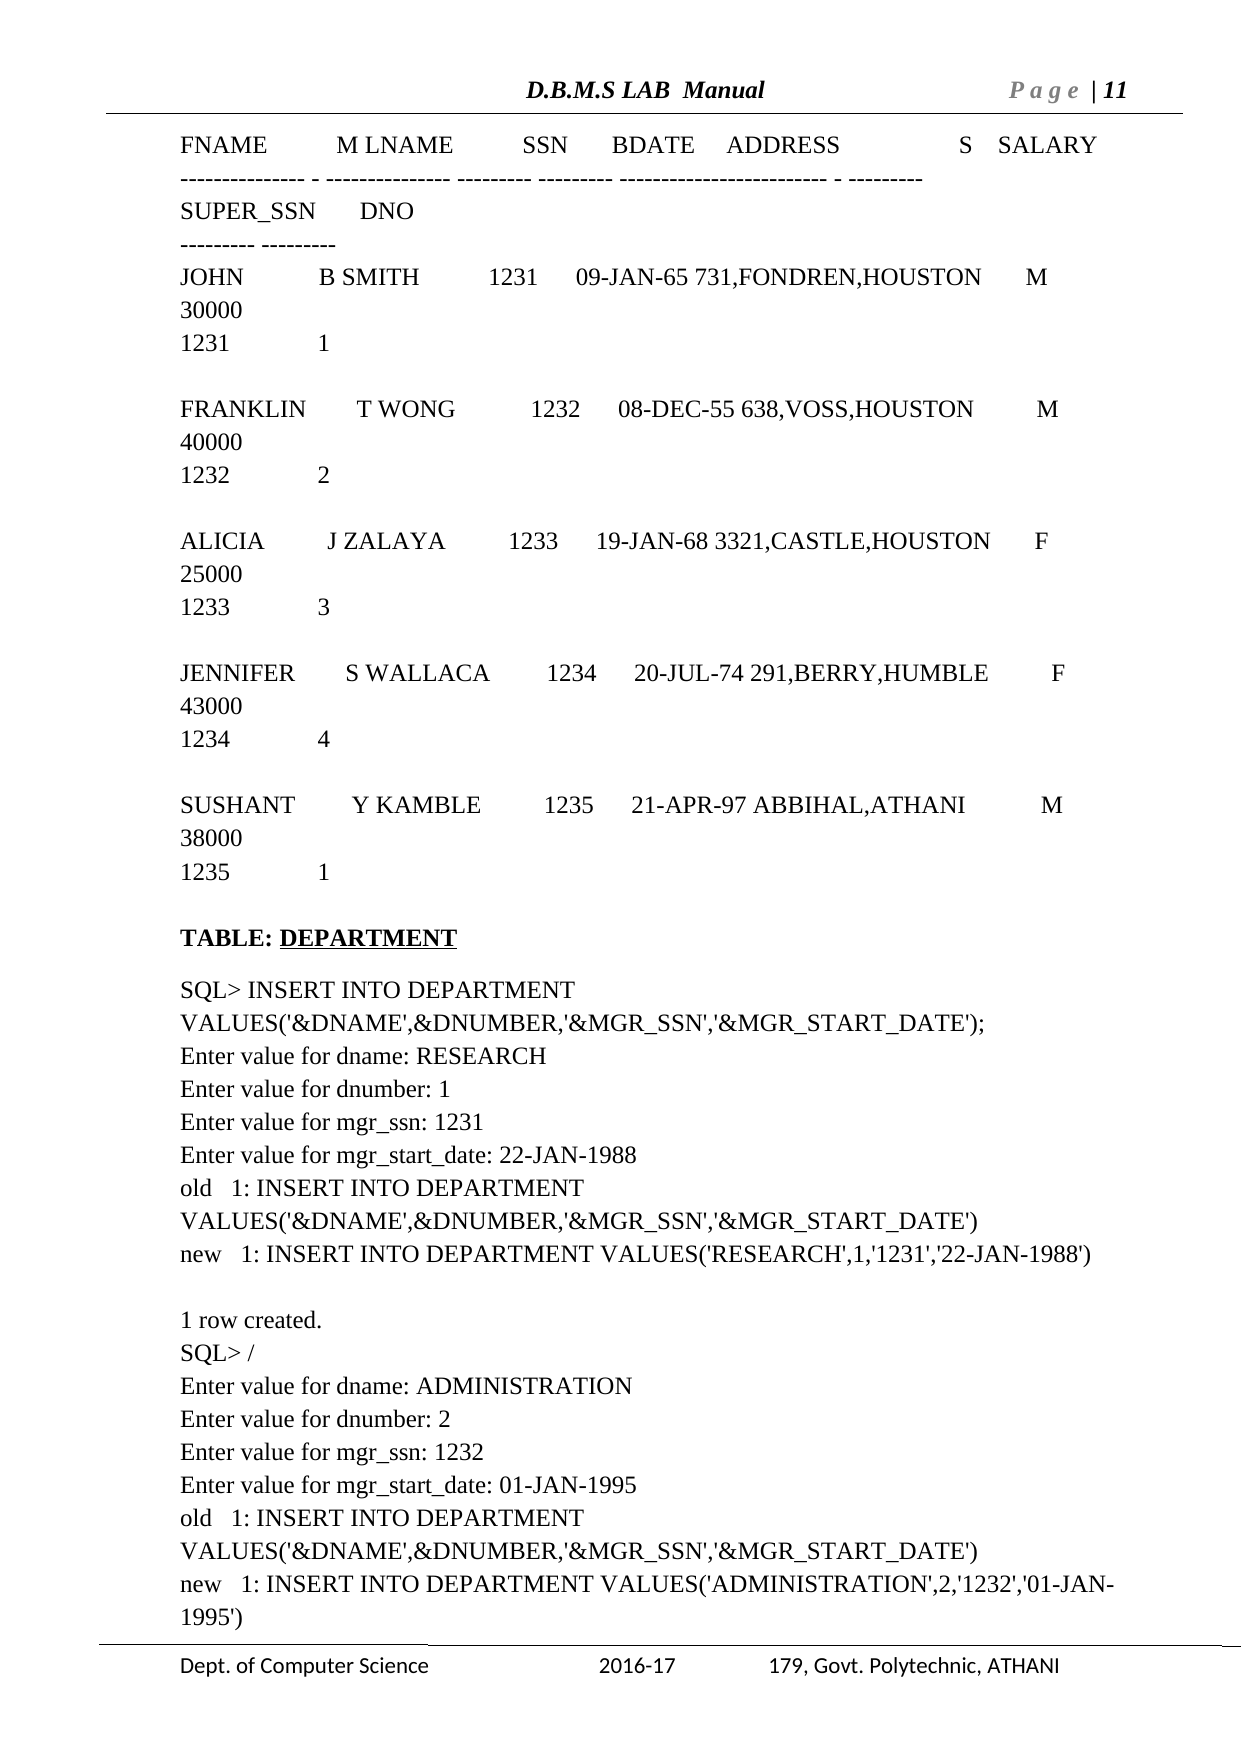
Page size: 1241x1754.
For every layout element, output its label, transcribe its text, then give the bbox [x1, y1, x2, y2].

text new 1: INSERT INTO DEPARTMENT VALUES('ADMINISTRATION',2,'1232','01-JAN-1995') [180, 1569, 1137, 1631]
text FNAME M LNAME SSN BDATE ADDRESS S SALARY [180, 130, 1137, 159]
text old 1: INSERT INTO DEPARTMENT VALUES('&DNAME',&DNUMBER,'&MGR_SSN','&MGR_START_DATE') [180, 1173, 1137, 1235]
text TABLE: DEPARTMENT [180, 923, 1137, 951]
text old 1: INSERT INTO DEPARTMENT VALUES('&DNAME',&DNUMBER,'&MGR_SSN','&MGR_START_DATE') [180, 1503, 1137, 1565]
text Enter value for mgr_start_date: 01-JAN-1995 [180, 1470, 1137, 1499]
text 1233 3 [180, 592, 1137, 621]
text Enter value for dnumber: 1 [180, 1074, 1137, 1103]
text SUPER_SSN DNO [180, 196, 1137, 225]
text SQL> / [180, 1338, 1137, 1367]
text 1 row created. [180, 1305, 1137, 1334]
text JENNIFER S WALLACA 1234 20-JUL-74 291,BERRY,HUMBLE F 43000 [180, 658, 1137, 720]
text Enter value for mgr_start_date: 22-JAN-1988 [180, 1140, 1137, 1169]
text new 1: INSERT INTO DEPARTMENT VALUES('RESEARCH',1,'1231','22-JAN-1988') [180, 1239, 1137, 1268]
text Enter value for mgr_ssn: 1231 [180, 1107, 1137, 1136]
text ALICIA J ZALAYA 1233 19-JAN-68 3321,CASTLE,HOUSTON F 25000 [180, 526, 1137, 588]
text SUSHANT Y KAMBLE 1235 21-APR-97 ABBIHAL,ATHANI M 38000 [180, 791, 1137, 852]
text SQL> INSERT INTO DEPARTMENT VALUES('&DNAME',&DNUMBER,'&MGR_SSN','&MGR_START_DATE'); [180, 975, 1137, 1037]
text FRANKLIN T WONG 1232 08-DEC-55 638,VOSS,HOUSTON M 40000 [180, 394, 1137, 456]
text JOHN B SMITH 1231 09-JAN-65 731,FONDREN,HOUSTON M 30000 [180, 262, 1137, 324]
text Enter value for mgr_ssn: 1232 [180, 1437, 1137, 1466]
text Enter value for dname: ADMINISTRATION [180, 1371, 1137, 1400]
text 1234 4 [180, 724, 1137, 753]
text --------- --------- [180, 229, 1137, 258]
text 1235 1 [180, 857, 1137, 885]
text Enter value for dname: RESEARCH [180, 1041, 1137, 1070]
text --------------- - --------------- --------- --------- ------------------------- - --------- [180, 163, 1137, 192]
text 1231 1 [180, 328, 1137, 357]
text Enter value for dnumber: 2 [180, 1404, 1137, 1433]
text 1232 2 [180, 460, 1137, 489]
